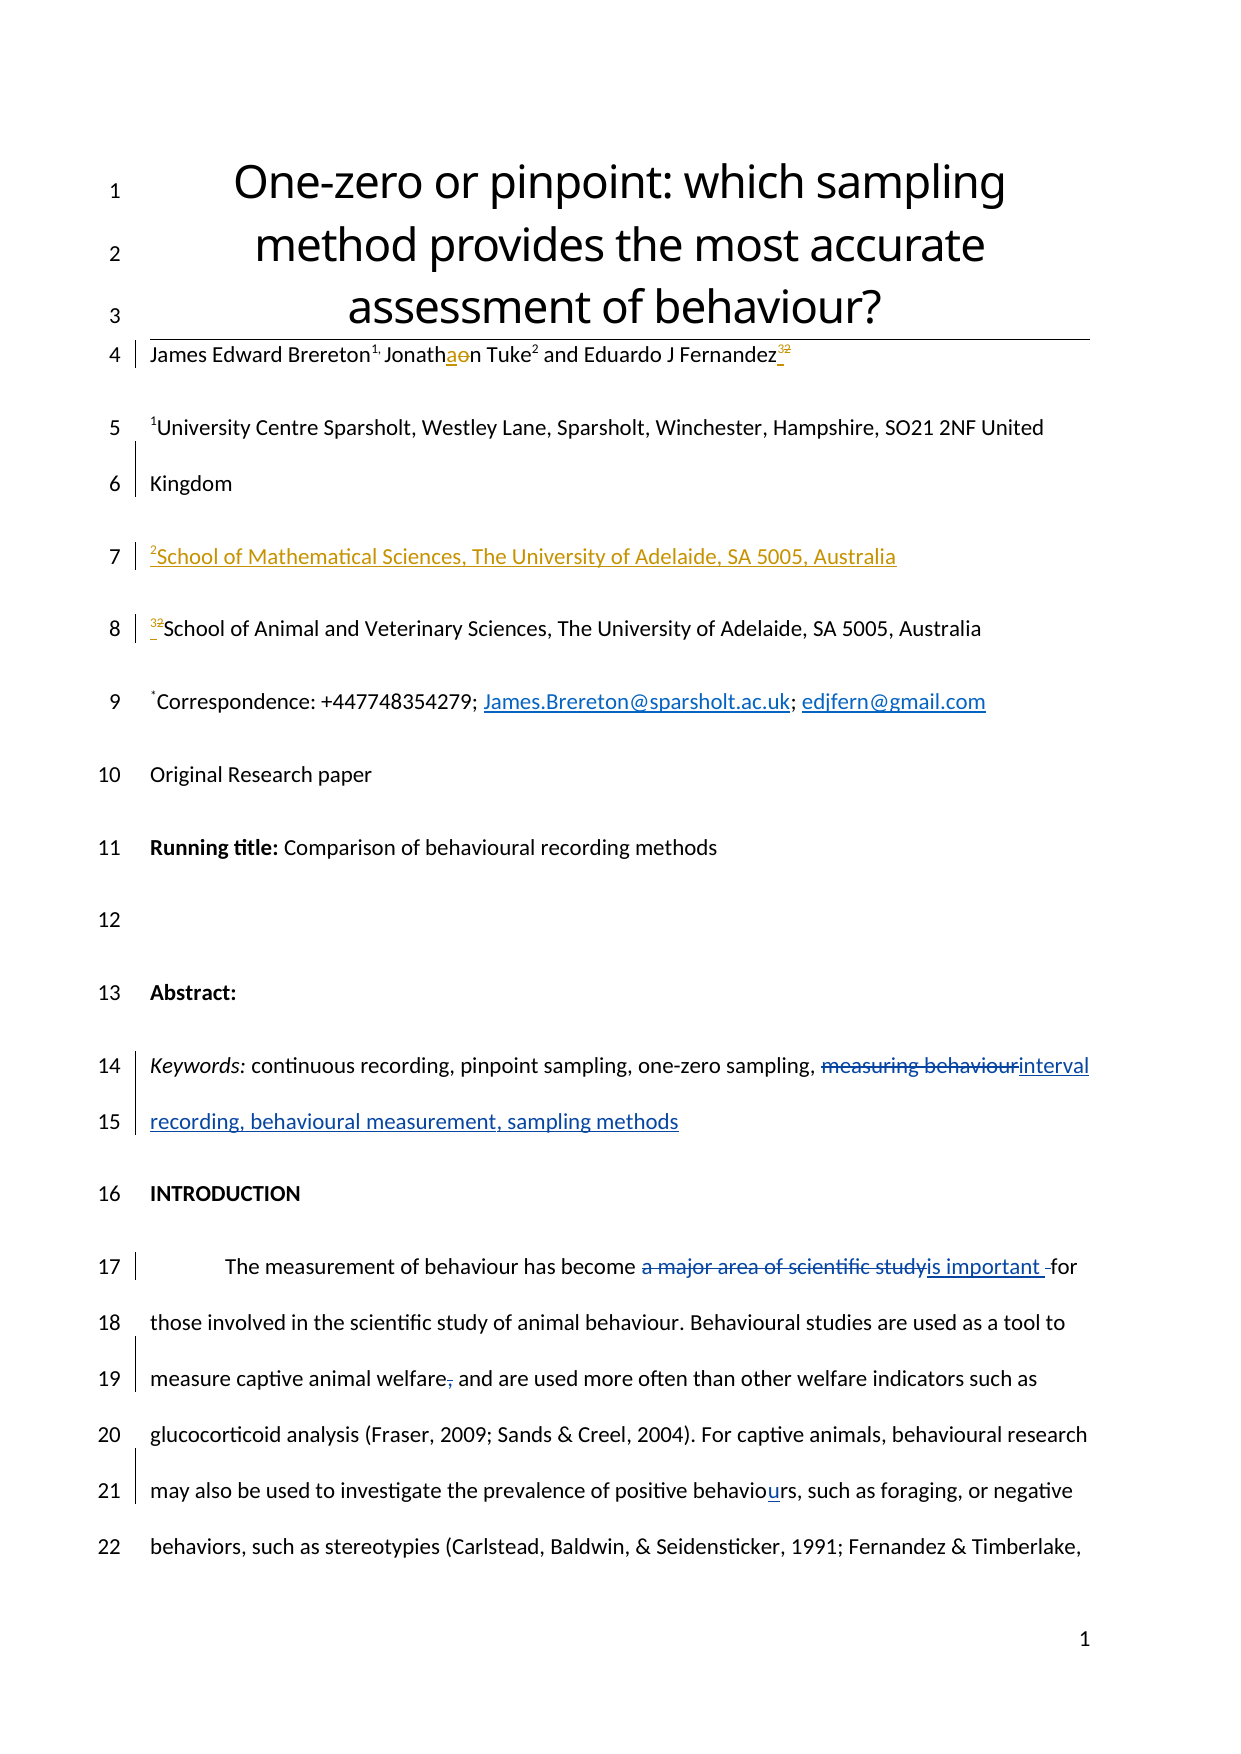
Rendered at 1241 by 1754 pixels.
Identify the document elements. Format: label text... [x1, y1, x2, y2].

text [150, 1252, 1090, 1560]
text Keywords: continuous recording, pinpoint sampling, one-zero sampling, [150, 1051, 1090, 1135]
text 1University Centre Sparsholt, Westley Lane, Sparsholt, Winchester, Hampshire, SO21 2NF United Kingdom [150, 413, 1090, 497]
text James Edward Brereton1, Jonathn Tuke2 and Eduardo J Fernandez [150, 340, 1090, 368]
text Abstract: [150, 978, 1090, 1006]
text School of Animal and Veterinary Sciences, The University of Adelaide, SA 5005, Australia [150, 614, 1090, 642]
text Running title: Comparison of behavioural recording methods [150, 833, 1090, 861]
text *Correspondence: +447748354279; James.Brereton@sparsholt.ac.uk; edjfern@gmail.com [150, 687, 1090, 715]
title One-zero or pinpoint: which sampling method provides the most accurate assessment of behaviour? [150, 150, 1090, 339]
text Original Research paper [150, 760, 1090, 788]
text INTRODUCTION [150, 1179, 1090, 1207]
